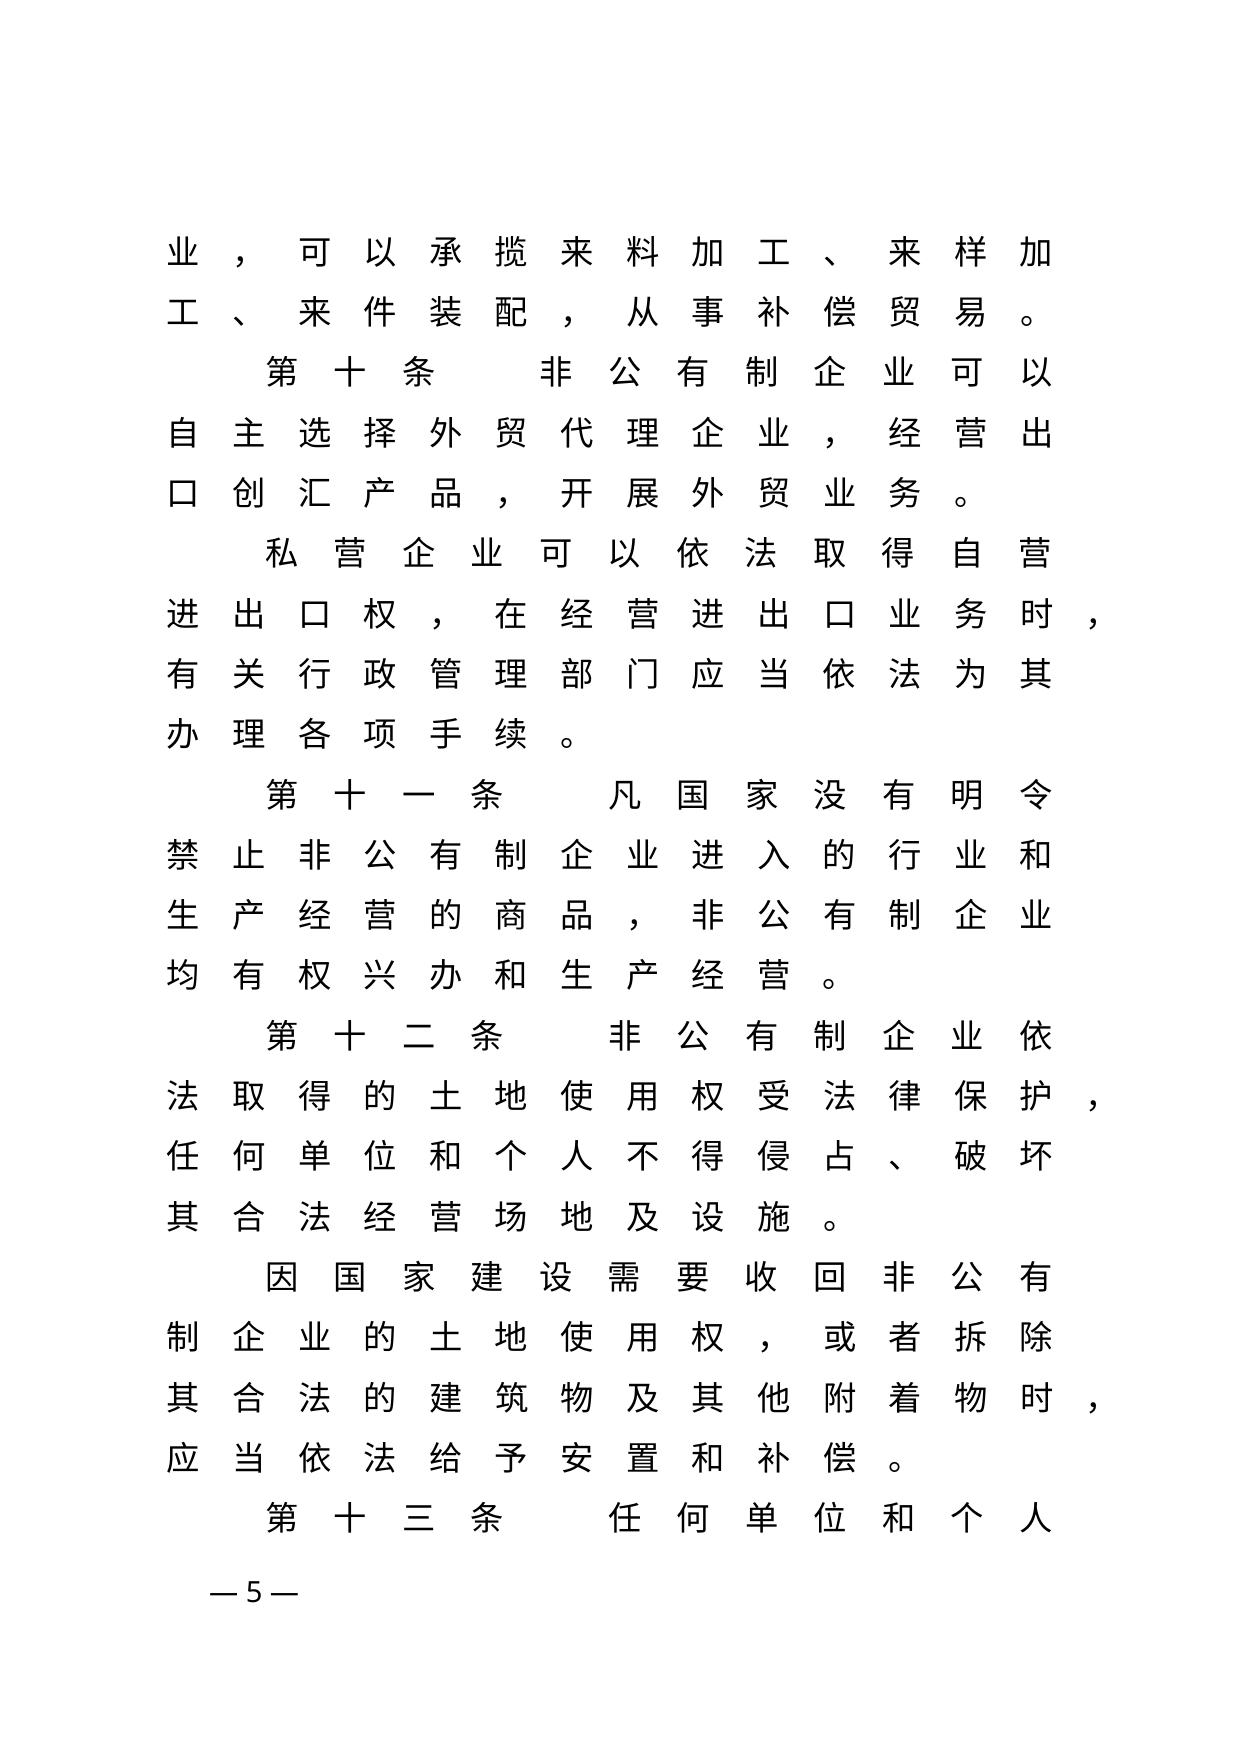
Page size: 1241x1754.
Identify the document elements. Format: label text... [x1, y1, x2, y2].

text 第十二条 非公有制企业依法取得的土地使用权受法律保护，任何单位和个人不得侵占、破坏其合法经营场地及设施。 [167, 1003, 1085, 1245]
text 第十一条 凡国家没有明令禁止非公有制企业进入的行业和生产经营的商品，非公有制企业均有权兴办和生产经营。 [167, 762, 1085, 1003]
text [167, 219, 1085, 340]
text 因国家建设需要收回非公有制企业的土地使用权，或者拆除其合法的建筑物及其他附着物时，应当依法给予安置和补偿。 [167, 1245, 1085, 1486]
text 第十条 非公有制企业可以自主选择外贸代理企业，经营出口创汇产品，开展外贸业务。 [167, 340, 1085, 521]
text 私营企业可以依法取得自营进出口权，在经营进出口业务时，有关行政管理部门应当依法为其办理各项手续。 [167, 521, 1085, 762]
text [167, 1486, 1085, 1546]
